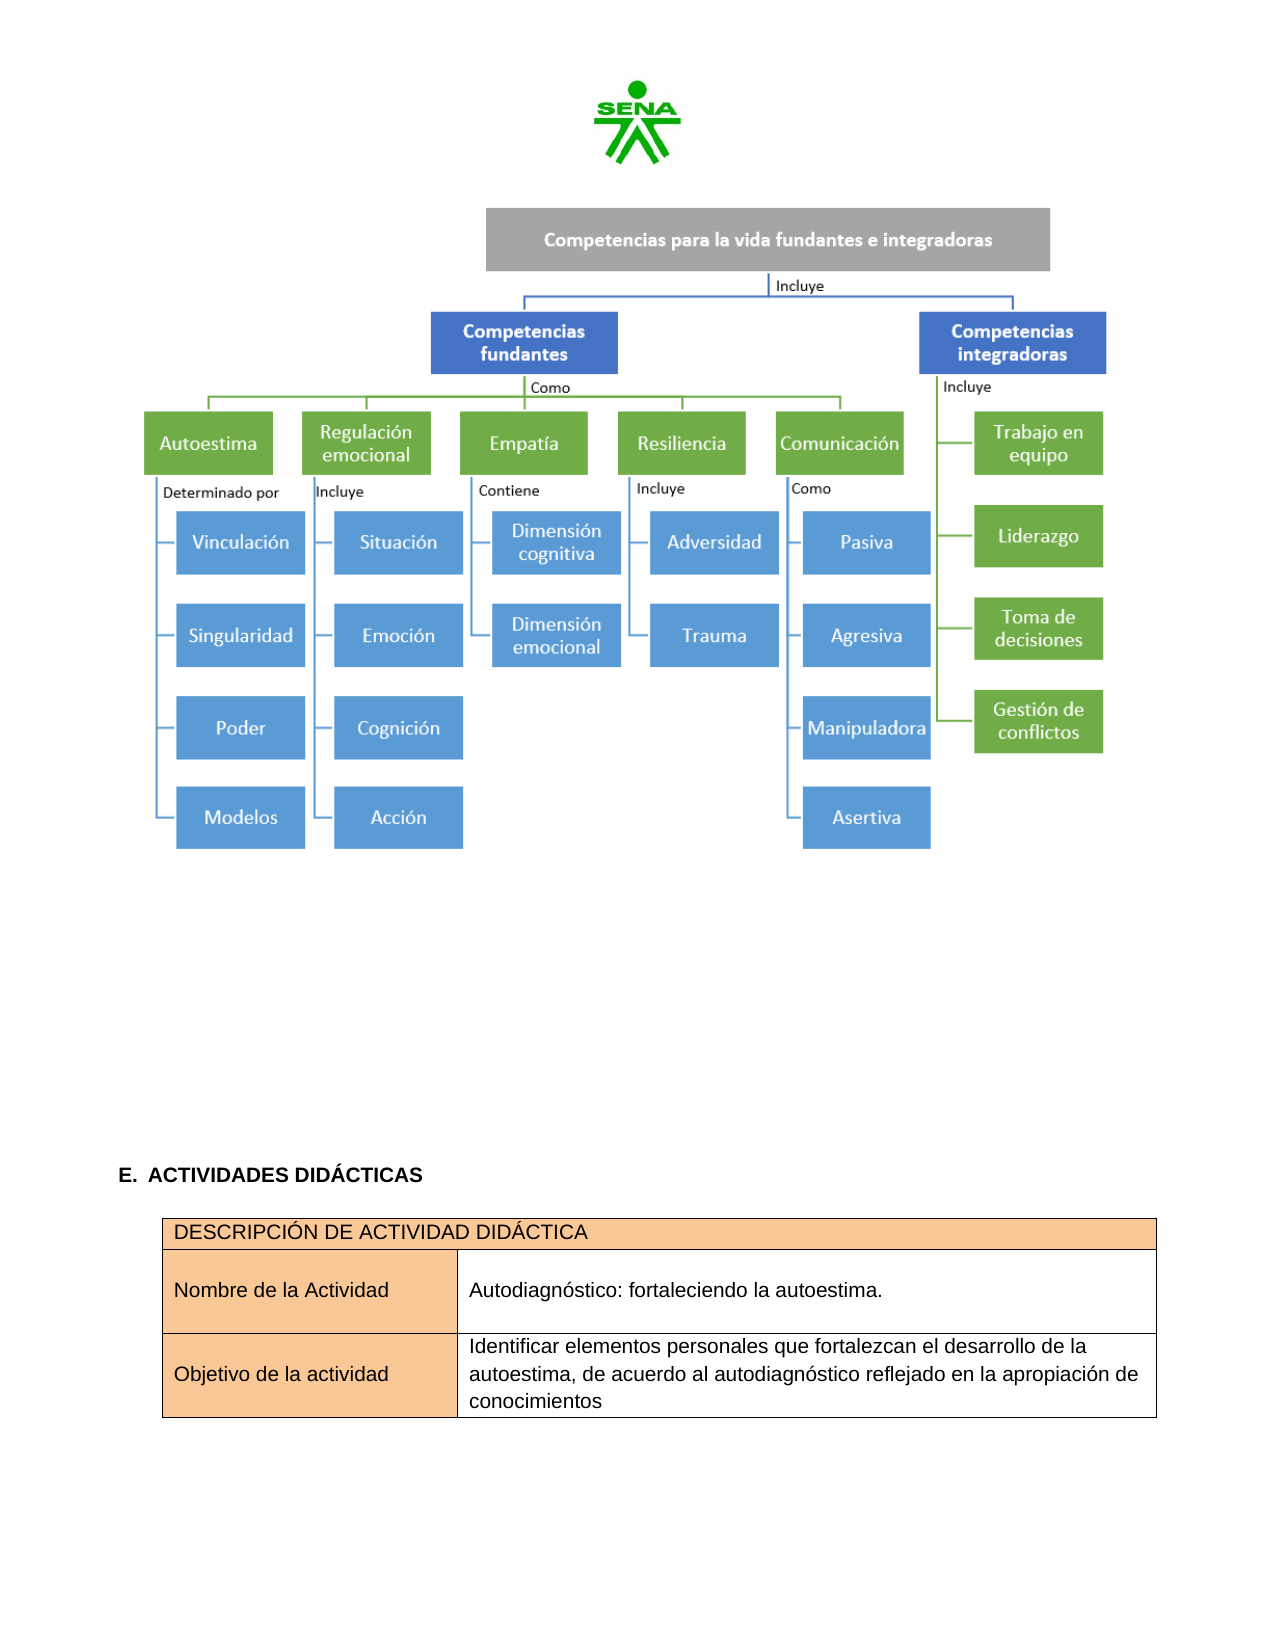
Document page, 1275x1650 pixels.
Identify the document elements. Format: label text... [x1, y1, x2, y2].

table_cell Identificar elementos personales que fortalezcan el desarrollo de la autoestima, de acuerdo al autodiagnóstico reflejado en la apropiación de conocimientos [458, 1334, 1156, 1417]
picture [133, 197, 1142, 912]
table_cell Nombre de la Actividad [163, 1250, 457, 1333]
table_cell Autodiagnóstico: fortaleciendo la autoestima. [458, 1250, 1156, 1333]
list ACTIVIDADES DIDÁCTICAS [118, 1163, 1157, 1187]
picture [588, 75, 687, 172]
table_header DESCRIPCIÓN DE ACTIVIDAD DIDÁCTICA [163, 1219, 1156, 1249]
table_cell Objetivo de la actividad [163, 1334, 457, 1417]
